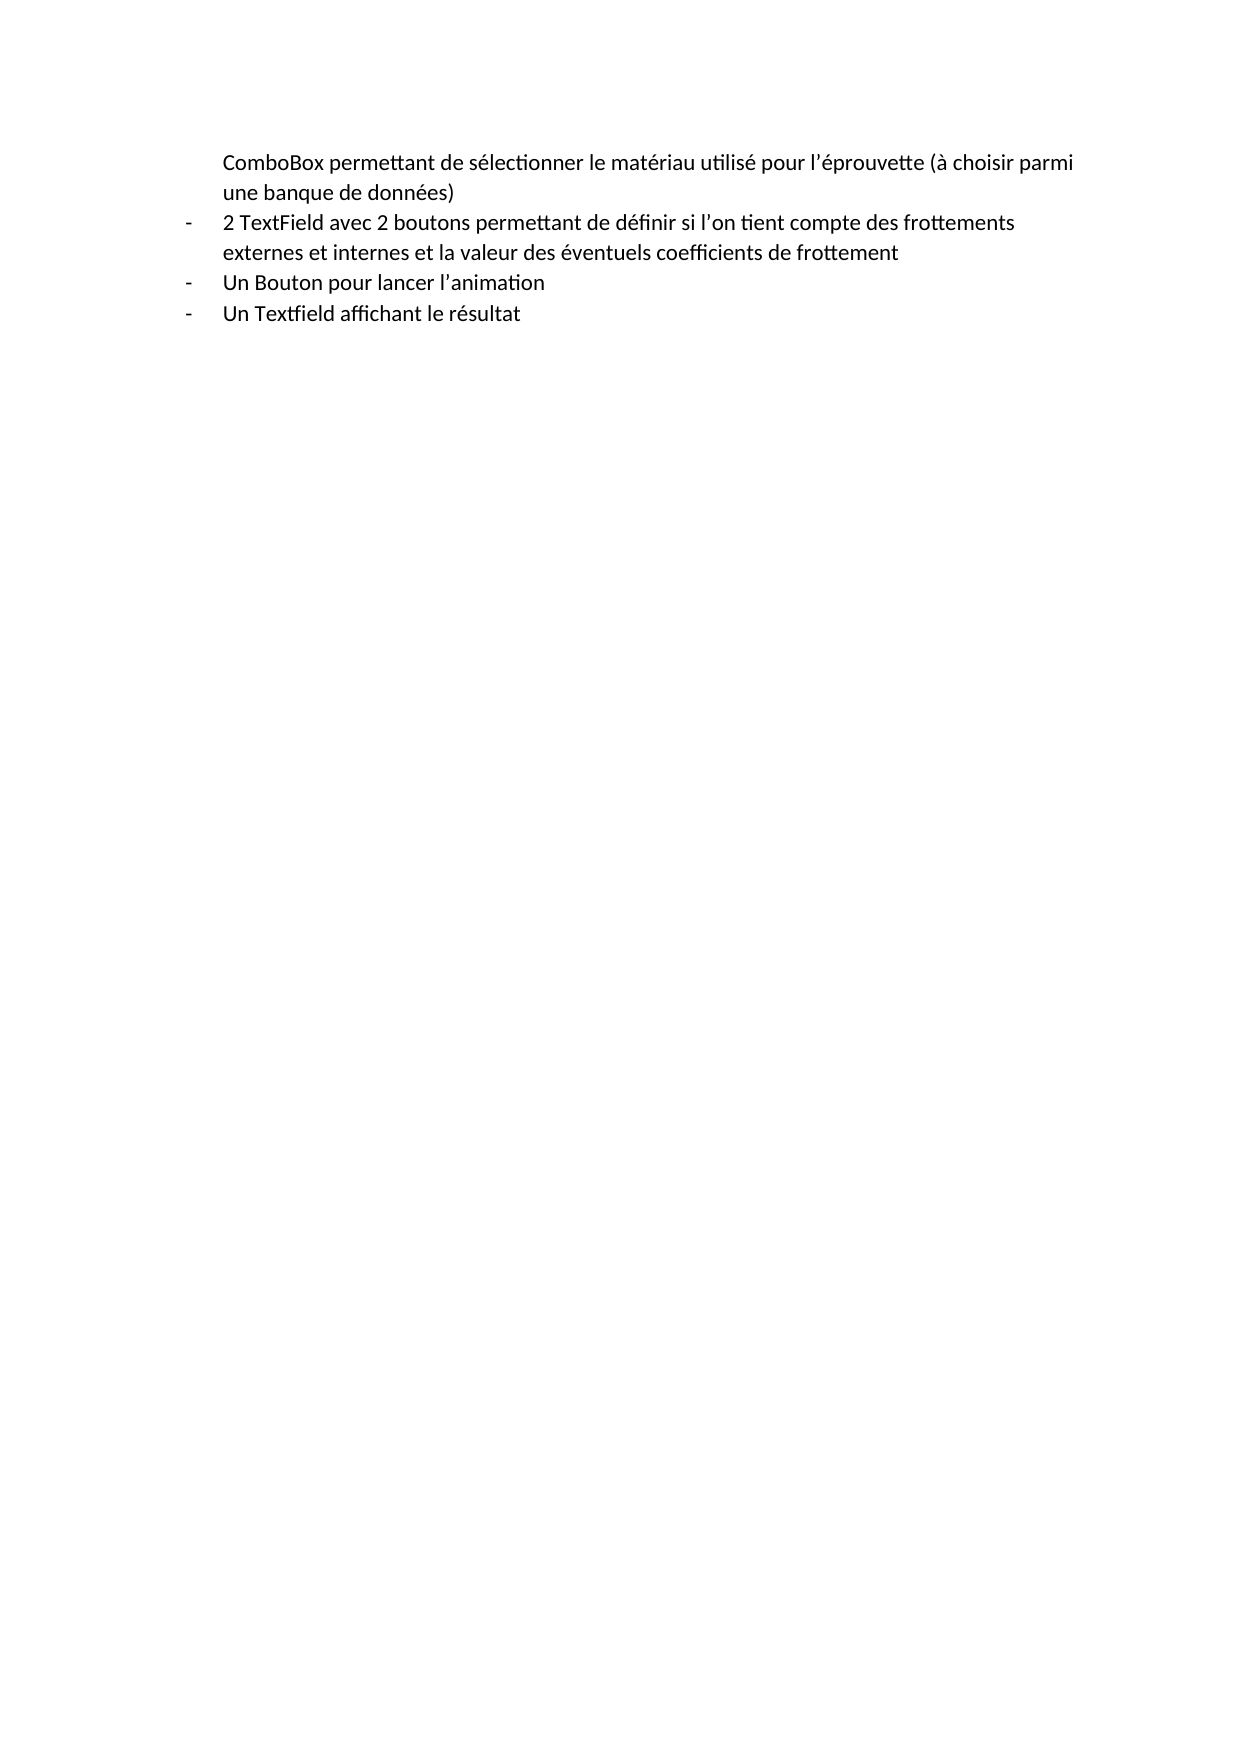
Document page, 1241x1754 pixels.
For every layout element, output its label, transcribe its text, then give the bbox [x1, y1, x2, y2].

list 2 TextField avec 2 boutons permettant de définir si l’on tient compte des frottements externes et internes et la valeur des éventuels coefficients de frottement [185, 208, 1093, 266]
list Un Textfield affichant le résultat [185, 299, 1093, 327]
list Un Bouton pour lancer l’animation [185, 268, 1093, 296]
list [185, 148, 1093, 206]
